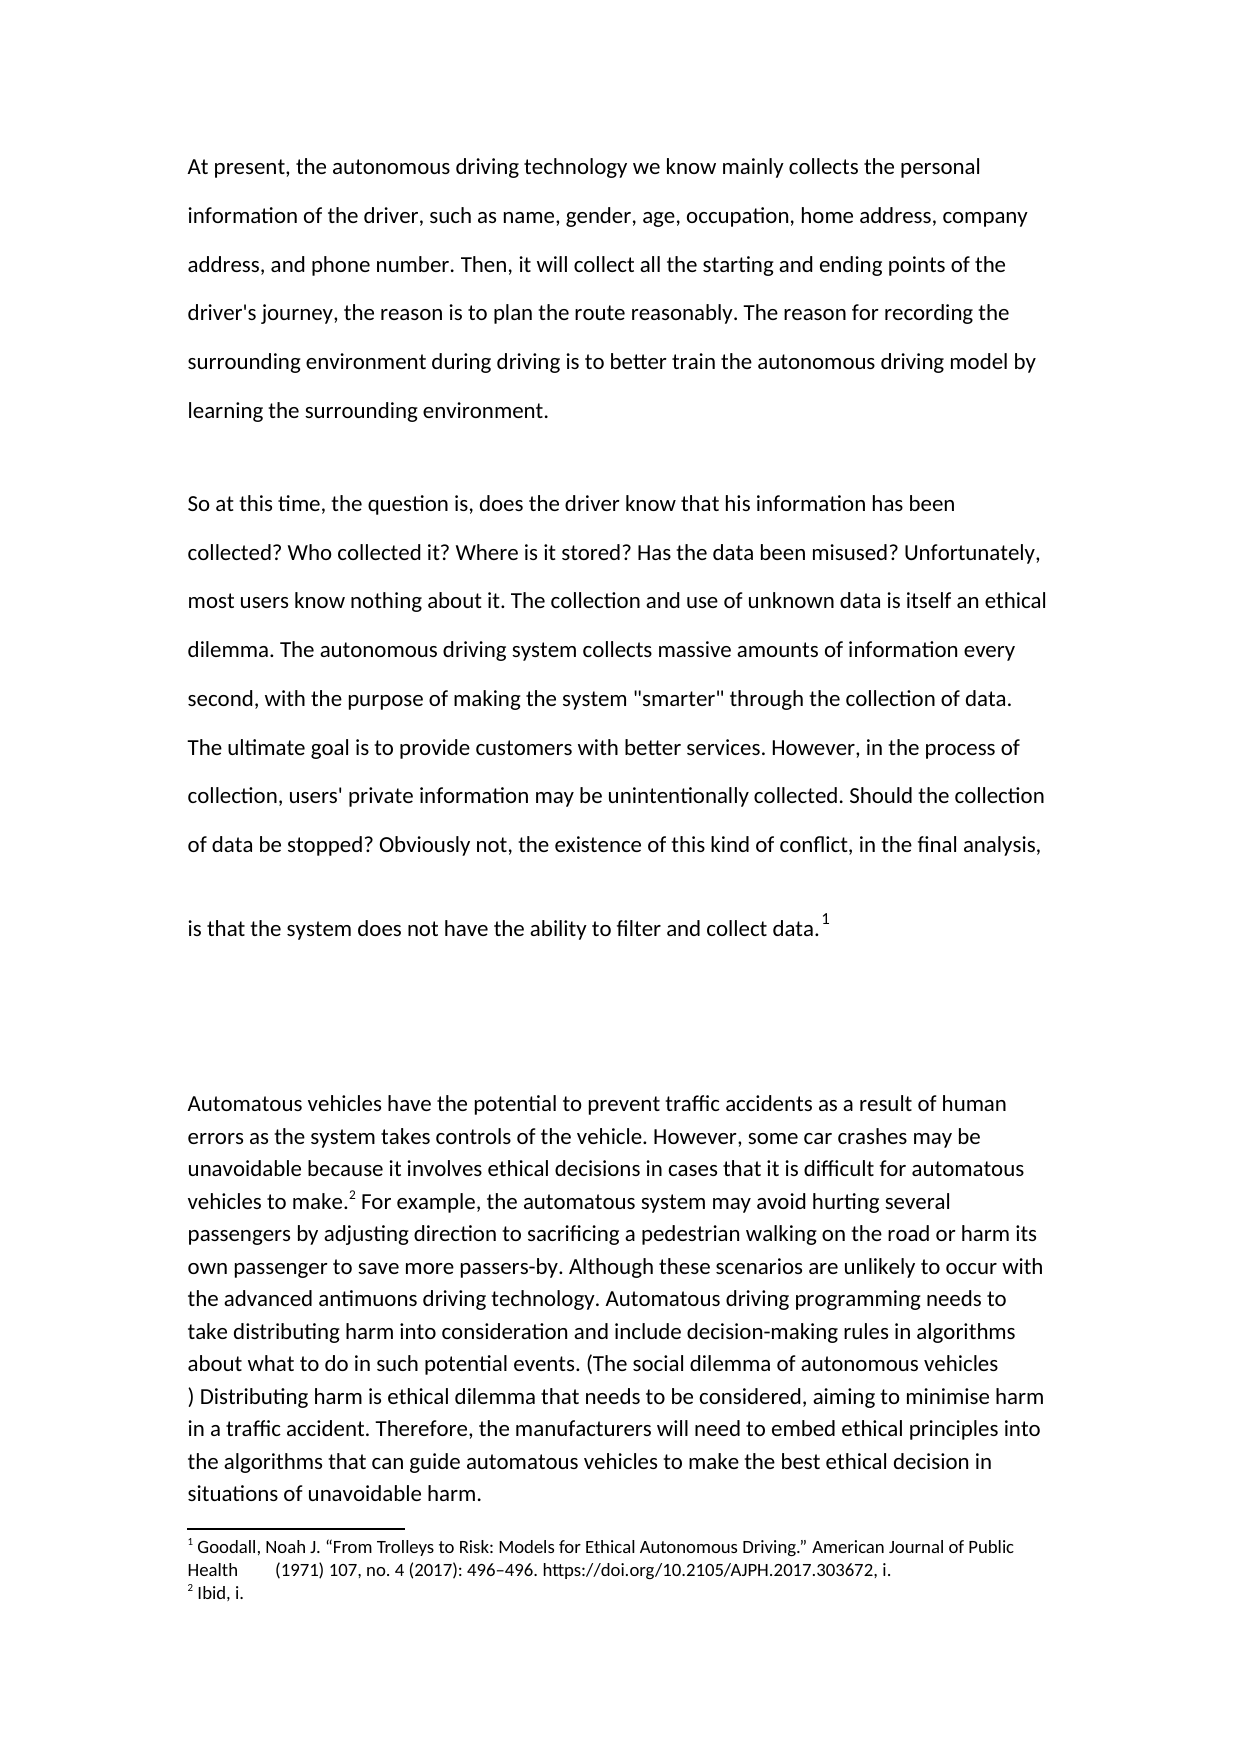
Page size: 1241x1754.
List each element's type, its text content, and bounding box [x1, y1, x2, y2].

text ) Distributing harm is ethical dilemma that needs to be considered, aiming to minimise harm in a traffic accident. Therefore, the manufacturers will need to embed ethical principles into the algorithms that can guide automatous vehicles to make the best ethical decision in situations of unavoidable harm. [187, 1380, 1053, 1510]
text Automatous vehicles have the potential to prevent traffic accidents as a result of human errors as the system takes controls of the vehicle. However, some car crashes may be unavoidable because it involves ethical decisions in cases that it is difficult for automatous vehicles to make. For example, the automatous system may avoid hurting several passengers by adjusting direction to sacrificing a pedestrian walking on the road or harm its own passenger to save more passers-by. Although these scenarios are unlikely to occur with the advanced antimuons driving technology. Automatous driving programming needs to take distributing harm into consideration and include decision-making rules in algorithms about what to do in such potential events. (The social dilemma of autonomous vehicles [187, 1087, 1053, 1380]
text At present, the autonomous driving technology we know mainly collects the personal information of the driver, such as name, gender, age, occupation, home address, company address, and phone number. Then, it will collect all the starting and ending points of the driver's journey, the reason is to plan the route reasonably. The reason for recording the surrounding environment during driving is to better train the autonomous driving model by learning the surrounding environment. [187, 150, 1053, 426]
text So at this time, the question is, does the driver know that his information has been collected? Who collected it? Where is it stored? Has the data been misused? Unfortunately, most users know nothing about it. The collection and use of unknown data is itself an ethical dilemma. The autonomous driving system collects massive amounts of information every second, with the purpose of making the system "smarter" through the collection of data. The ultimate goal is to provide customers with better services. However, in the process of collection, users' private information may be unintentionally collected. Should the collection of data be stopped? Obviously not, the existence of this kind of conflict, in the final analysis, is that the system does not have the ability to filter and collect data. [187, 487, 1053, 958]
